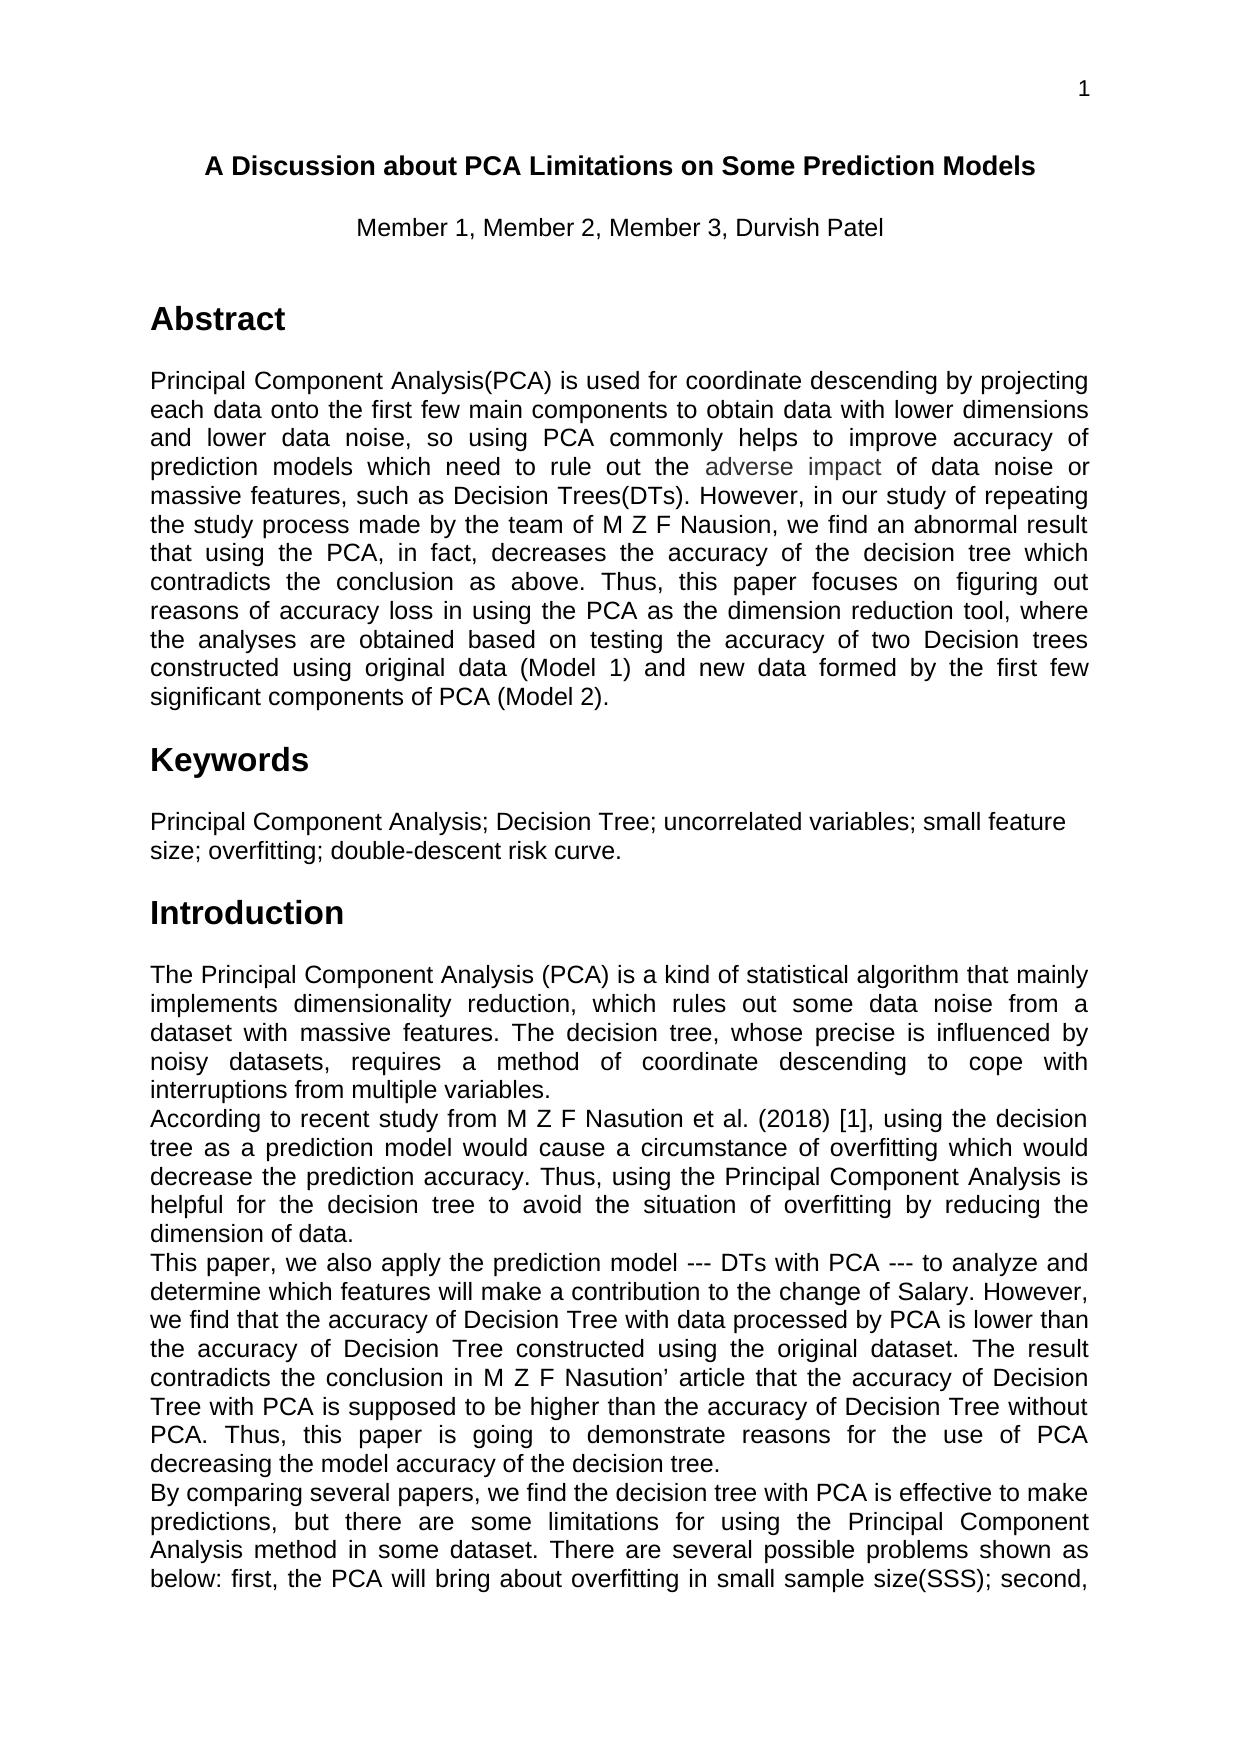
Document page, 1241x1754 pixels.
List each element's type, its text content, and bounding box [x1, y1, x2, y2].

text Introduction [150, 893, 1090, 932]
text This paper, we also apply the prediction model --- DTs with PCA --- to analyze and determine which features will make a contribution to the change of Salary. However, we find that the accuracy of Decision Tree with data processed by PCA is lower than the accuracy of Decision Tree constructed using the original dataset. The result contradicts the conclusion in M Z F Nasution’ article that the accuracy of Decision Tree with PCA is supposed to be higher than the accuracy of Decision Tree without PCA. Thus, this paper is going to demonstrate reasons for the use of PCA decreasing the model accuracy of the decision tree. [150, 1248, 1090, 1478]
text The Principal Component Analysis (PCA) is a kind of statistical algorithm that mainly implements dimensionality reduction, which rules out some data noise from a dataset with massive features. The decision tree, whose precise is influenced by noisy datasets, requires a method of coordinate descending to cope with interruptions from multiple variables. [150, 960, 1090, 1104]
text A Discussion about PCA Limitations on Some Prediction Models [150, 150, 1090, 181]
text Principal Component Analysis(PCA) is used for coordinate descending by projecting each data onto the first few main components to obtain data with lower dimensions and lower data noise, so using PCA commonly helps to improve accuracy of prediction models which need to rule out the adverse impact of data noise or massive features, such as Decision Trees(DTs). However, in our study of repeating the study process made by the team of M Z F Nausion, we find an abnormal result that using the PCA, in fact, decreases the accuracy of the decision tree which contradicts the conclusion as above. Thus, this paper focuses on figuring out reasons of accuracy loss in using the PCA as the dimension reduction tool, where the analyses are obtained based on testing the accuracy of two Decision trees constructed using original data (Model 1) and new data formed by the first few significant components of PCA (Model 2). [150, 366, 1090, 711]
text According to recent study from M Z F Nasution et al. (2018) [1], using the decision tree as a prediction model would cause a circumstance of overfitting which would decrease the prediction accuracy. Thus, using the Principal Component Analysis is helpful for the decision tree to avoid the situation of overfitting by reducing the dimension of data. [150, 1104, 1090, 1248]
text Member 1, Member 2, Member 3, Durvish Patel [150, 212, 1090, 241]
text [150, 1478, 1090, 1593]
text Abstract [150, 299, 1090, 337]
text Keywords [150, 740, 1090, 778]
text Principal Component Analysis; Decision Tree; uncorrelated variables; small feature size; overfitting; double-descent risk curve. [150, 807, 1090, 864]
